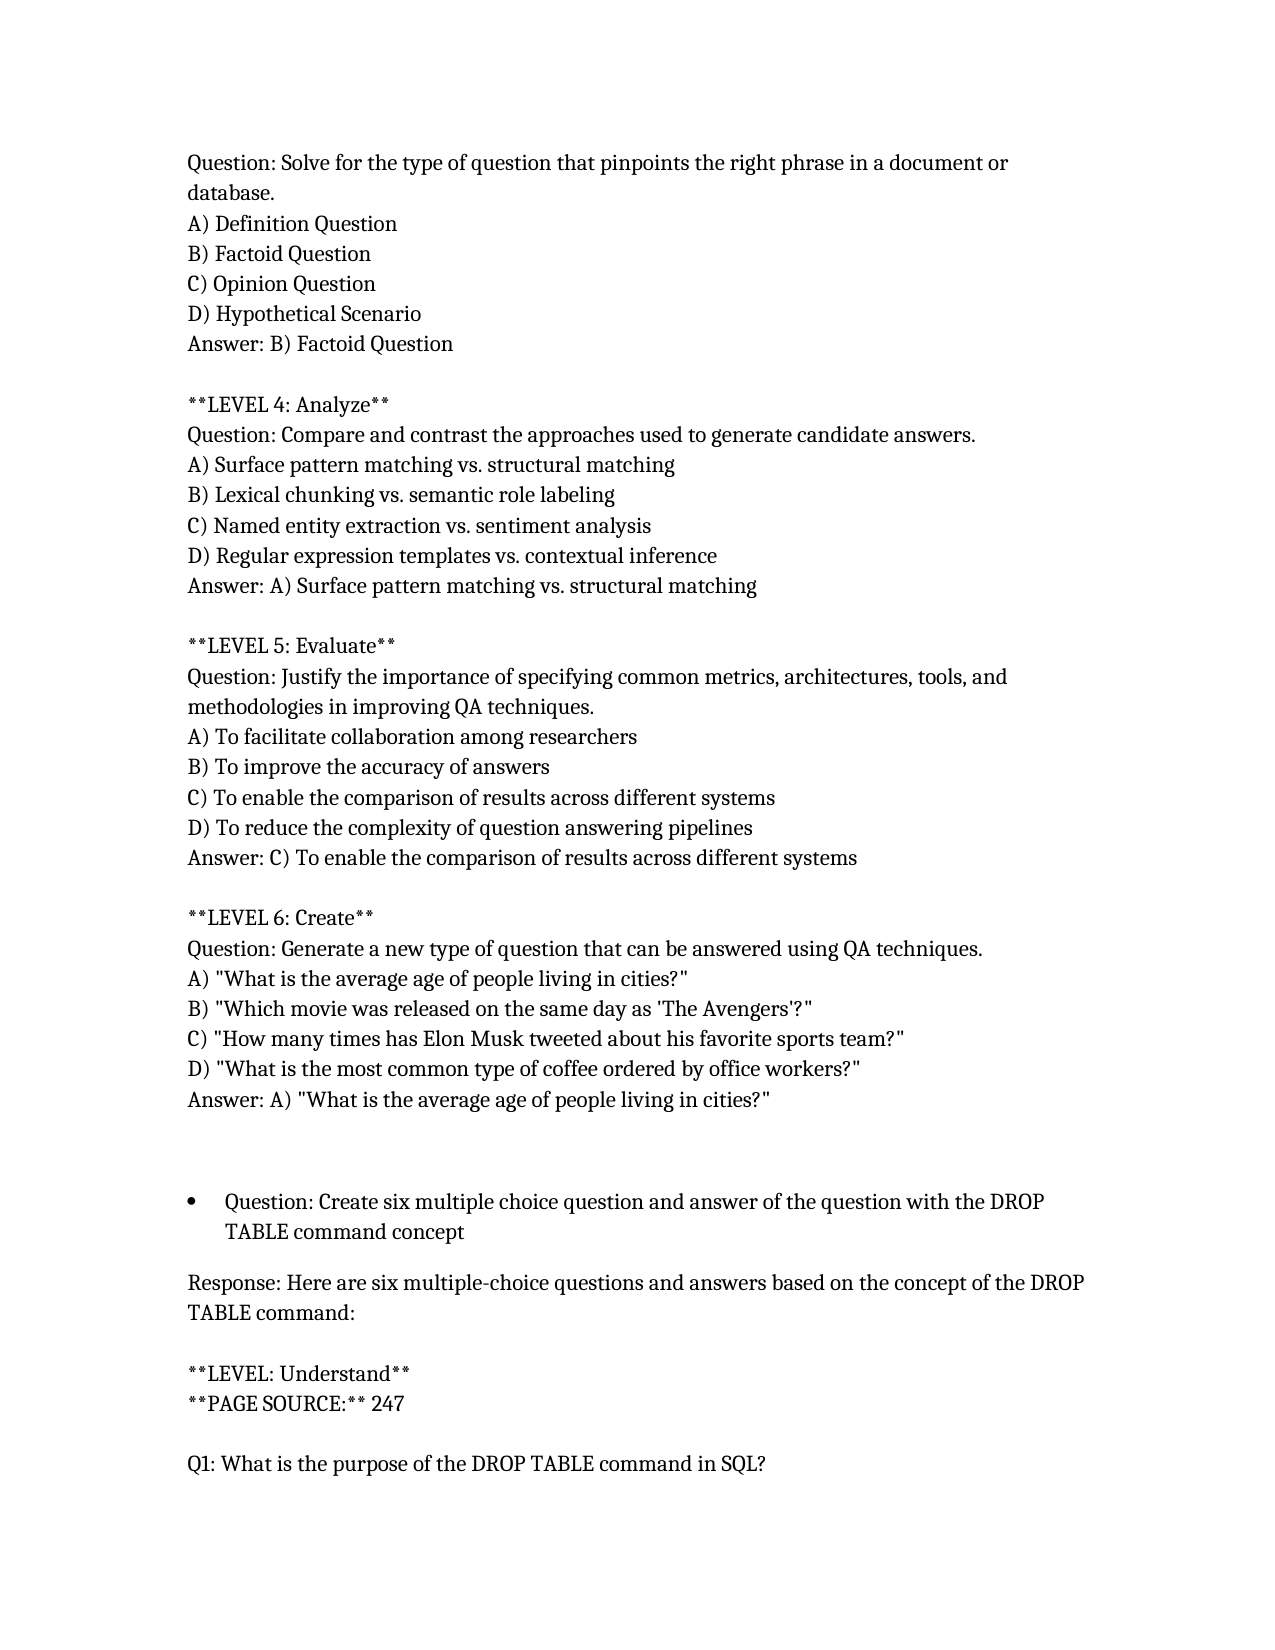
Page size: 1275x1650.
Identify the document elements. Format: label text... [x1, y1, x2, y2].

list Question: Create six multiple choice question and answer of the question with the DROP TABLE command concept [187, 1188, 1087, 1245]
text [187, 1270, 1087, 1477]
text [187, 150, 1087, 1113]
